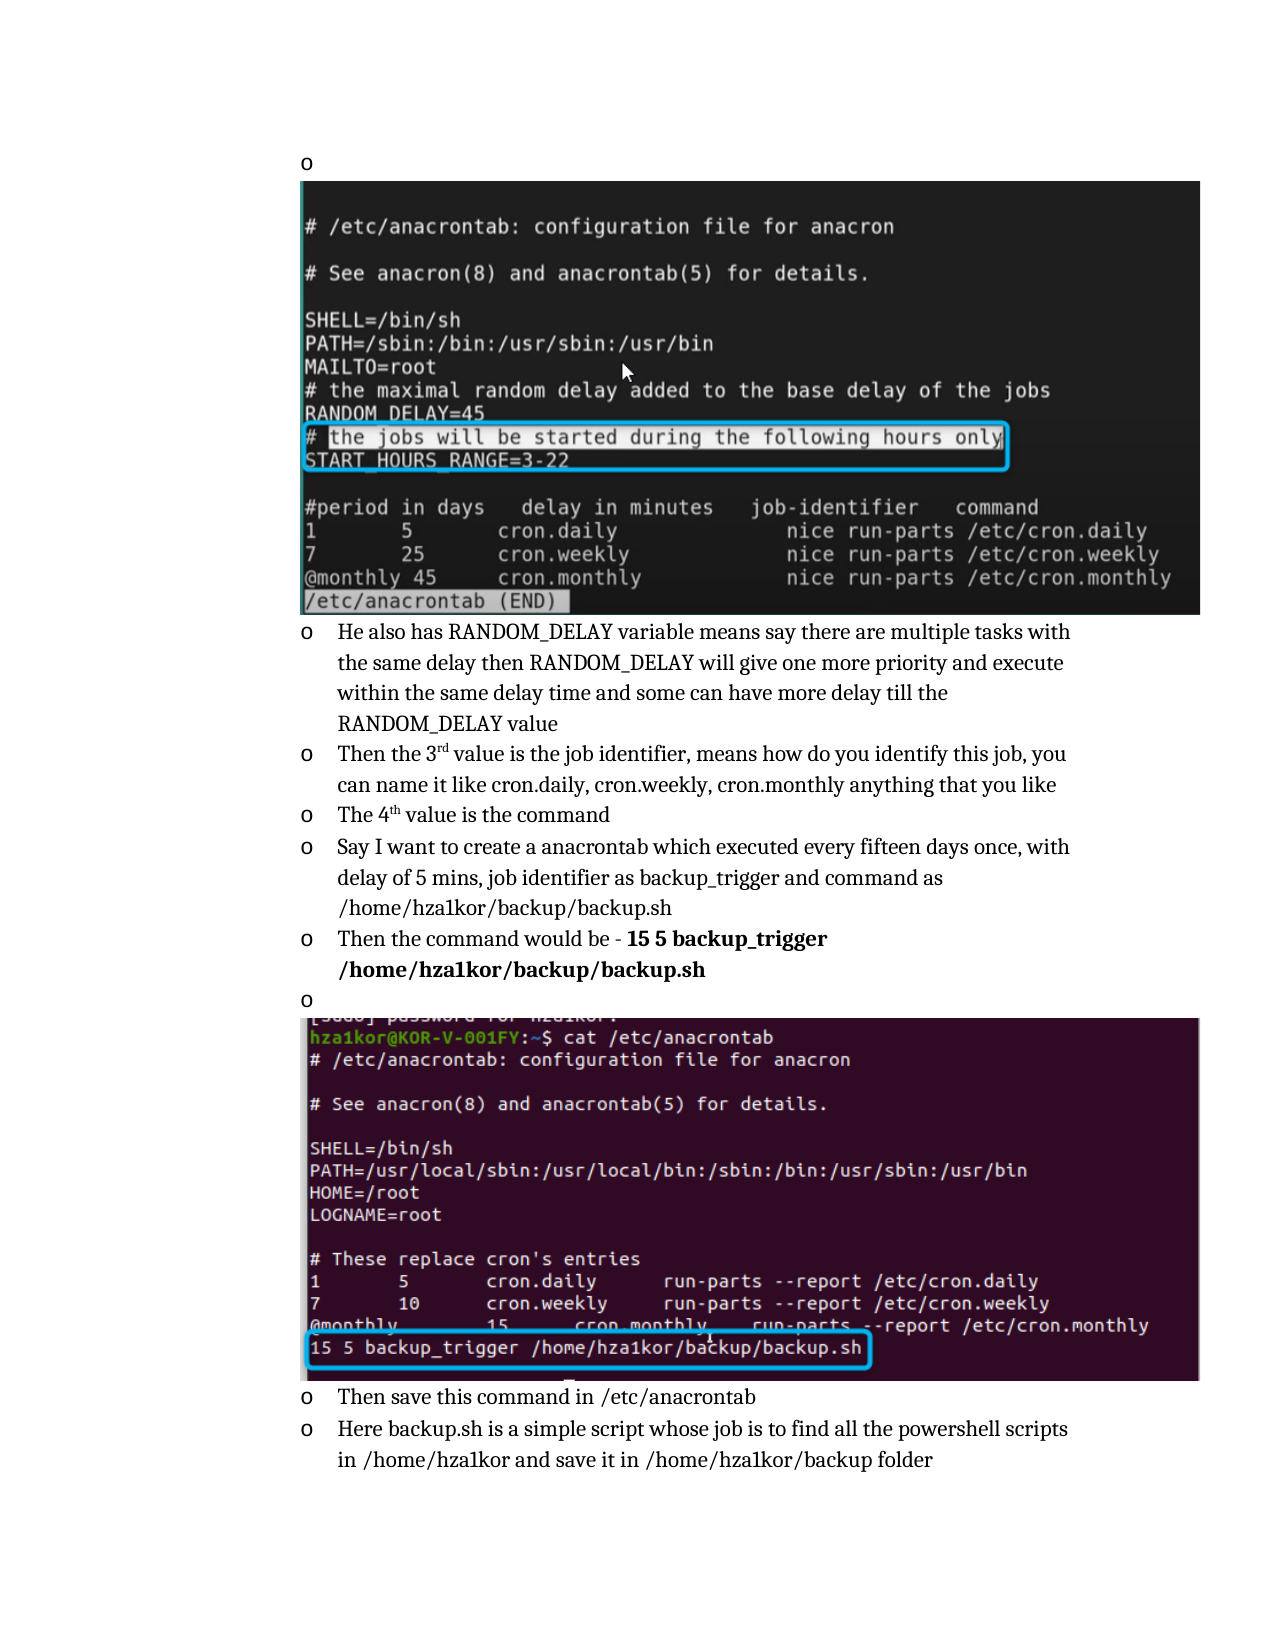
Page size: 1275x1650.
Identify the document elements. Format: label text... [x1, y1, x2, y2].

list He also has RANDOM_DELAY variable means say there are multiple tasks with the same delay then RANDOM_DELAY will give one more priority and execute within the same delay time and some can have more delay till the RANDOM_DELAY value [300, 618, 1087, 737]
list Then save this command in /etc/anacrontab [300, 1384, 1087, 1411]
list Here backup.sh is a simple script whose job is to find all the powershell scripts in /home/hza1kor and save it in /home/hza1kor/backup folder [300, 1416, 1087, 1473]
list Say I want to create a anacrontab which executed every fifteen days once, with delay of 5 mins, job identifier as backup_trigger and command as /home/hza1kor/backup/backup.sh [300, 834, 1087, 922]
list The 4th value is the command [300, 802, 1087, 829]
picture [300, 181, 1200, 615]
list Then the 3rd value is the job identifier, means how do you identify this job, you can name it like cron.daily, cron.weekly, cron.monthly anything that you like [300, 741, 1087, 798]
list Then the command would be - 15 5 backup_trigger /home/hza1kor/backup/backup.sh [300, 925, 1087, 983]
picture [300, 1018, 1200, 1381]
